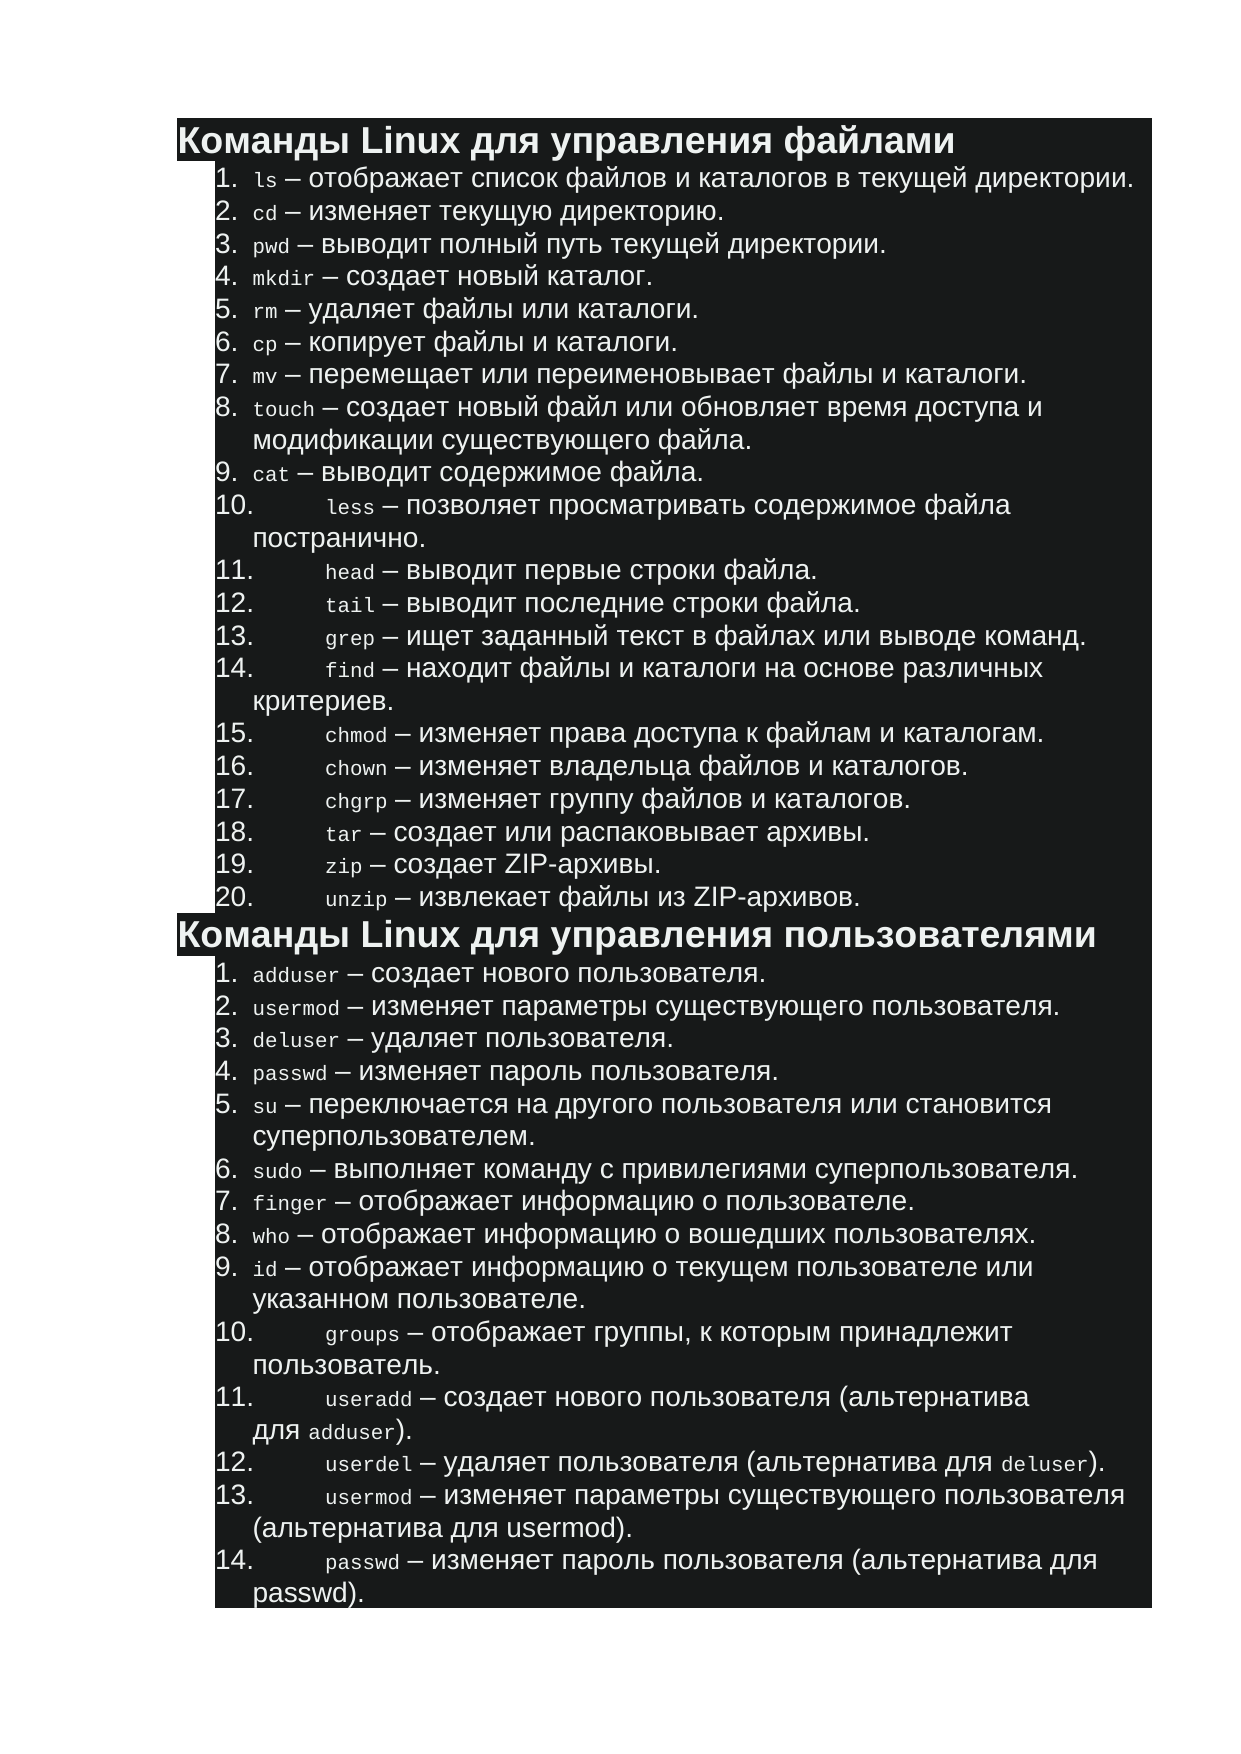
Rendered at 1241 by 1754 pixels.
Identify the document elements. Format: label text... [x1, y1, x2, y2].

list unzip – извлекает файлы из ZIP-архивов. [215, 880, 1152, 913]
list head – выводит первые строки файла. [215, 553, 1152, 586]
list deluser – удаляет пользователя. [215, 1021, 1152, 1054]
list chown – изменяет владельца файлов и каталогов. [215, 749, 1152, 782]
list tar – создает или распаковывает архивы. [215, 814, 1152, 847]
list adduser – создает нового пользователя. [215, 956, 1152, 988]
list touch – создает новый файл или обновляет время доступа и модификации существующего файла. [215, 390, 1152, 455]
list cd – изменяет текущую директорию. [215, 194, 1152, 227]
list cp – копирует файлы и каталоги. [215, 325, 1152, 357]
list pwd – выводит полный путь текущей директории. [215, 227, 1152, 259]
list chmod – изменяет права доступа к файлам и каталогам. [215, 716, 1152, 749]
list useradd – создает нового пользователя (альтернатива для adduser). [215, 1380, 1152, 1445]
list mkdir – создает новый каталог. [215, 259, 1152, 292]
list tail – выводит последние строки файла. [215, 586, 1152, 618]
list su – переключается на другого пользователя или становится суперпользователем. [215, 1087, 1152, 1152]
list groups – отображает группы, к которым принадлежит пользователь. [215, 1315, 1152, 1380]
list usermod – изменяет параметры существующего пользователя (альтернатива для usermod). [215, 1478, 1152, 1543]
list finger – отображает информацию о пользователе. [215, 1184, 1152, 1217]
list ls – отображает список файлов и каталогов в текущей директории. [215, 161, 1152, 194]
list chgrp – изменяет группу файлов и каталогов. [215, 782, 1152, 814]
list sudo – выполняет команду с привилегиями суперпользователя. [215, 1152, 1152, 1184]
list passwd – изменяет пароль пользователя. [215, 1054, 1152, 1087]
list zip – создает ZIP-архивы. [215, 847, 1152, 880]
list id – отображает информацию о текущем пользователе или указанном пользователе. [215, 1250, 1152, 1315]
list find – находит файлы и каталоги на основе различных критериев. [215, 651, 1152, 716]
list usermod – изменяет параметры существующего пользователя. [215, 988, 1152, 1021]
text Команды Linux для управления пользователями [177, 913, 1152, 956]
text Команды Linux для управления файлами [177, 118, 1152, 161]
list cat – выводит содержимое файла. [215, 455, 1152, 488]
list grep – ищет заданный текст в файлах или выводе команд. [215, 618, 1152, 651]
list less – позволяет просматривать содержимое файла постранично. [215, 488, 1152, 553]
list who – отображает информацию о вошедших пользователях. [215, 1217, 1152, 1250]
list userdel – удаляет пользователя (альтернатива для deluser). [215, 1445, 1152, 1478]
list rm – удаляет файлы или каталоги. [215, 292, 1152, 325]
list mv – перемещает или переименовывает файлы и каталоги. [215, 357, 1152, 390]
list passwd – изменяет пароль пользователя (альтернатива для passwd). [215, 1543, 1152, 1608]
